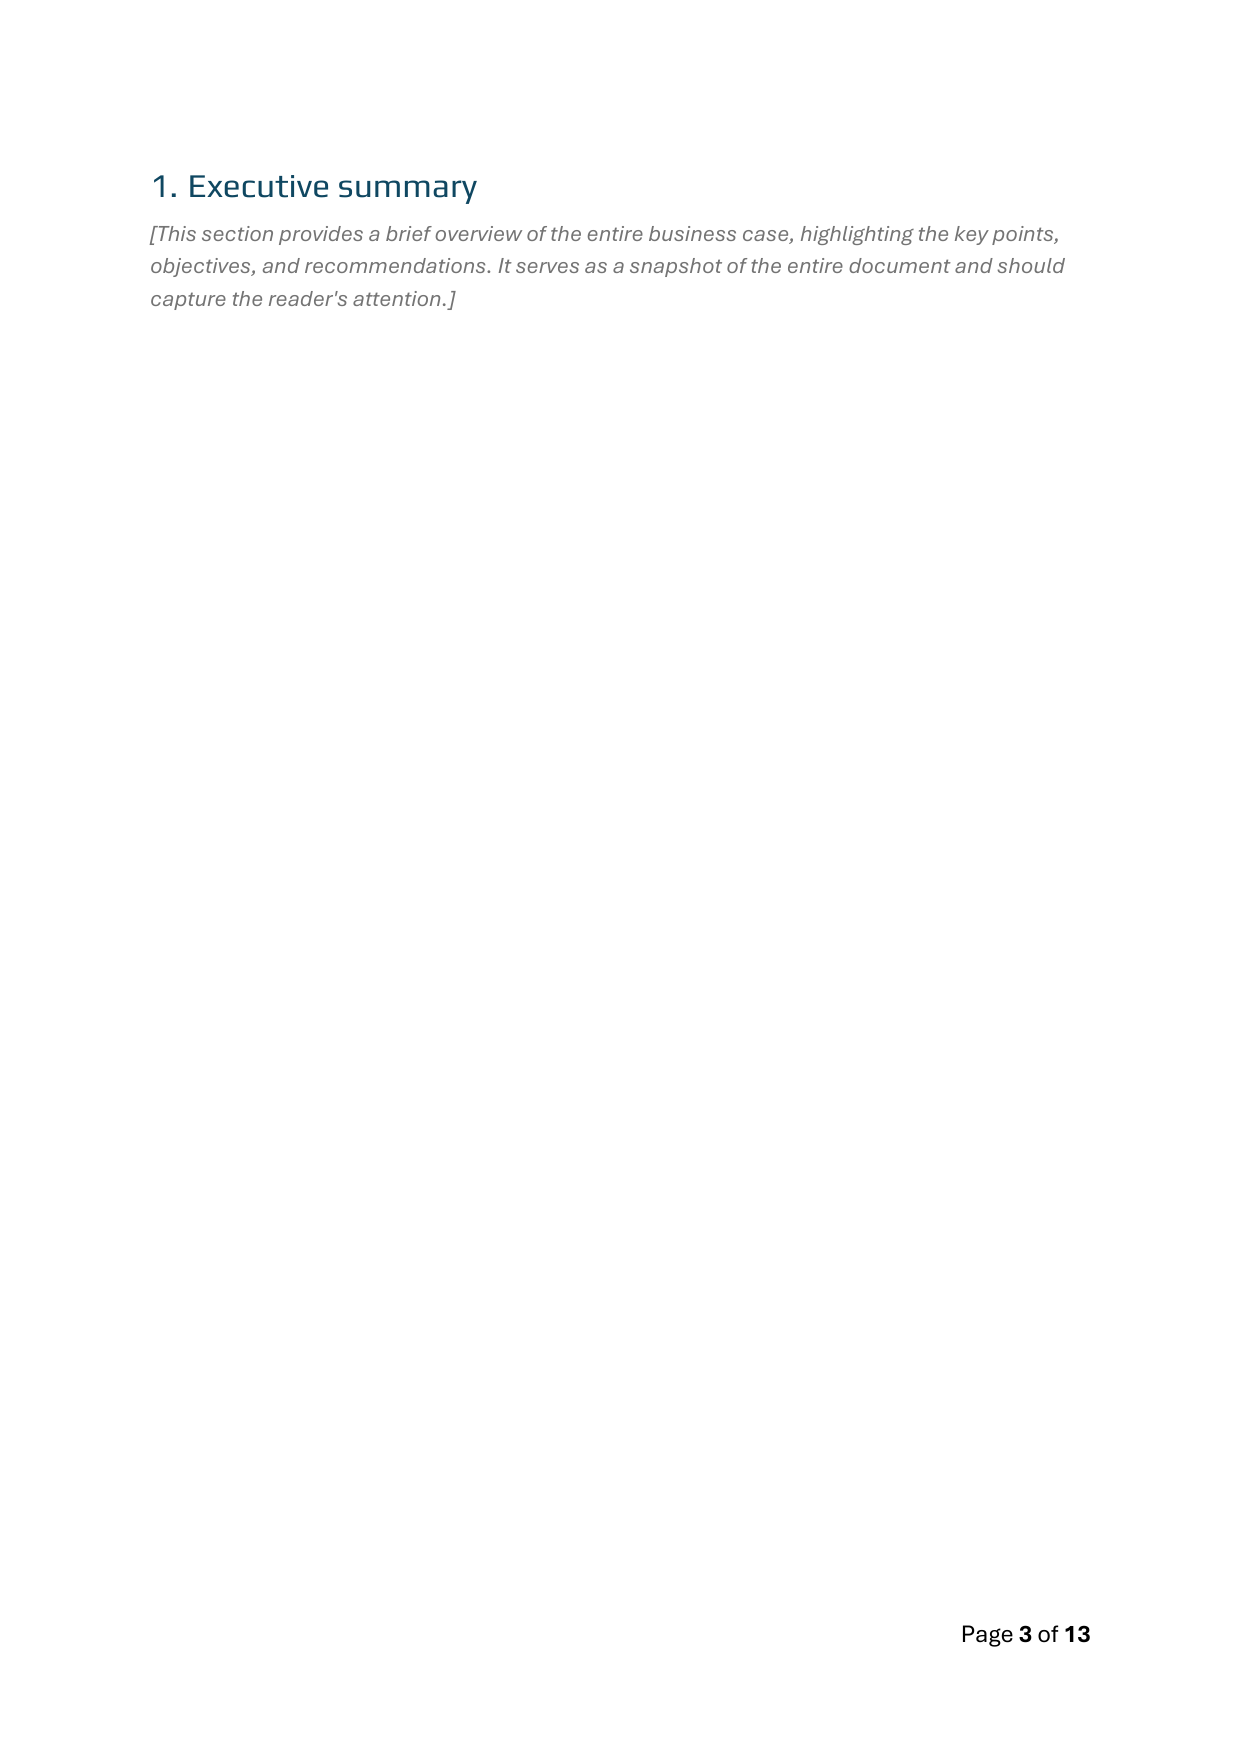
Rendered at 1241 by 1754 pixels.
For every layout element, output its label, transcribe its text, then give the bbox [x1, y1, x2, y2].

text [This section provides a brief overview of the entire business case, highlighting the key points, objectives, and recommendations. It serves as a snapshot of the entire document and should capture the reader's attention.] [150, 220, 1090, 313]
subtitle Executive summary [150, 167, 1090, 205]
